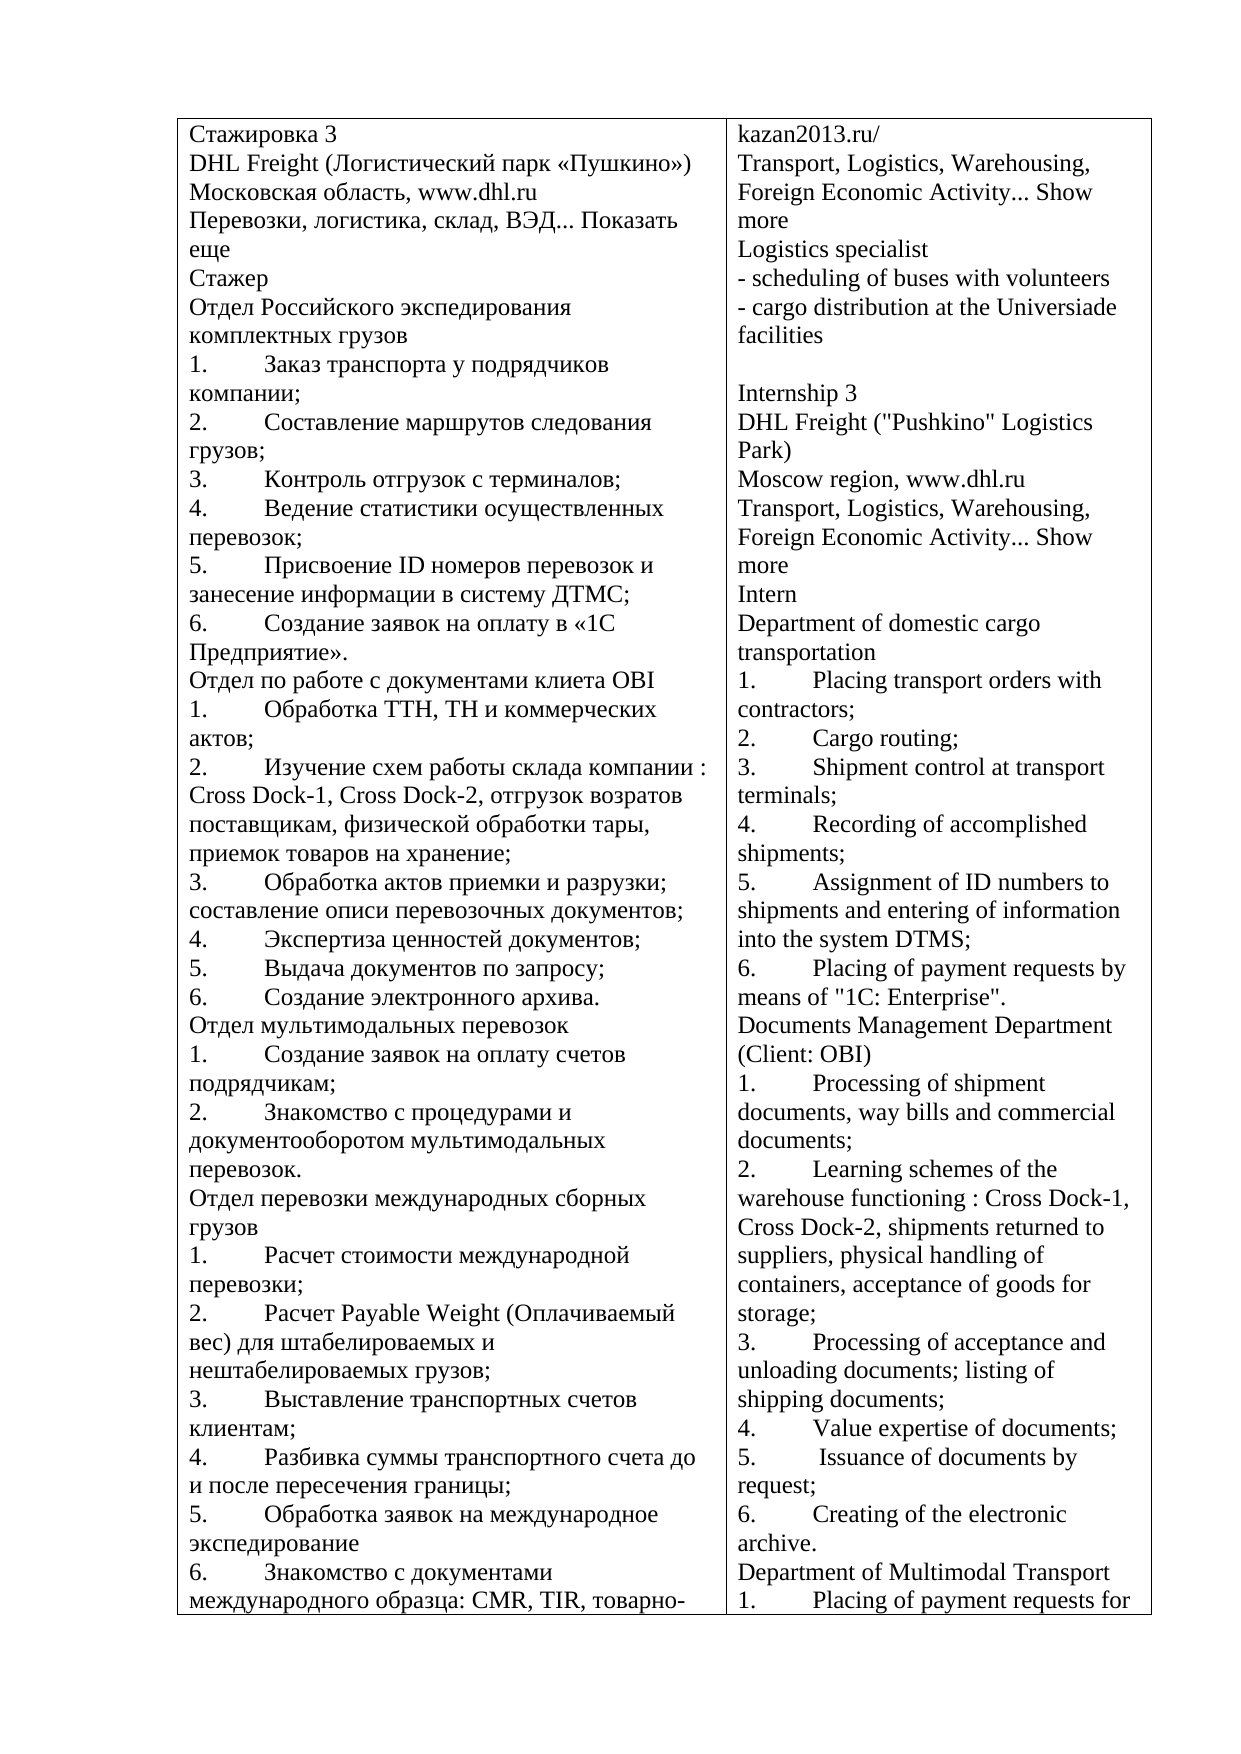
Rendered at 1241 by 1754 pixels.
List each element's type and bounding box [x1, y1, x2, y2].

table_cell [178, 119, 726, 1614]
table_cell [727, 119, 1151, 1614]
